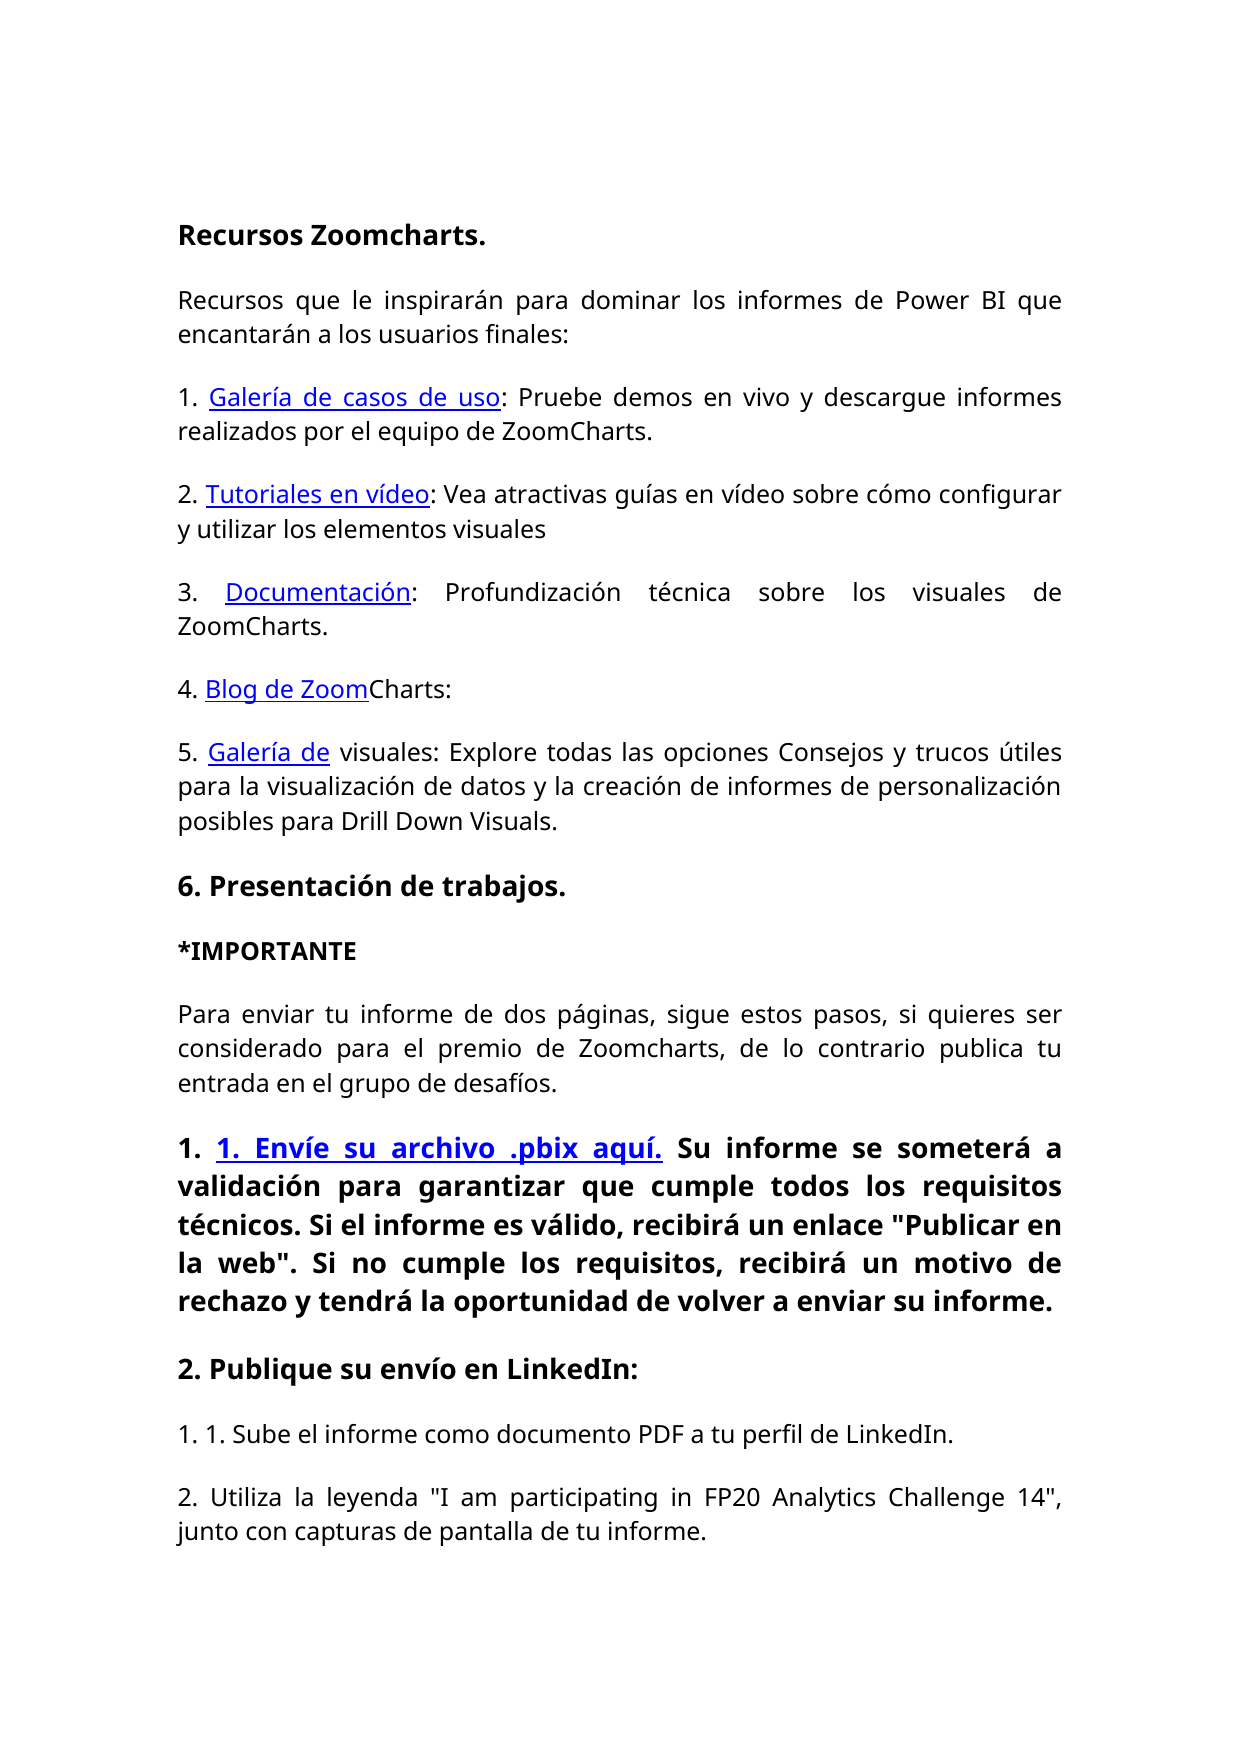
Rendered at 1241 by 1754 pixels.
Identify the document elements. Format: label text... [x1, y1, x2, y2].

text 1. 1. Sube el informe como documento PDF a tu perfil de LinkedIn. [177, 1417, 1063, 1451]
text 2. Tutoriales en vídeo: Vea atractivas guías en vídeo sobre cómo configurar y utilizar los elementos visuales [177, 477, 1063, 545]
text 2. Publique su envío en LinkedIn: [177, 1349, 1063, 1388]
text 6. Presentación de trabajos. [177, 866, 1063, 905]
text 1. 1. Envíe su archivo .pbix aquí. Su informe se someterá a validación para garantizar que cumple todos los requisitos técnicos. Si el informe es válido, recibirá un enlace "Publicar en la web". Si no cumple los requisitos, recibirá un motivo de rechazo y tendrá la oportunidad de volver a enviar su informe. [177, 1128, 1063, 1320]
text 4. Blog de ZoomCharts: [177, 672, 1063, 706]
text 5. Galería de visuales: Explore todas las opciones Consejos y trucos útiles para la visualización de datos y la creación de informes de personalización posibles para Drill Down Visuals. [177, 735, 1063, 837]
text 2. Utiliza la leyenda "I am participating in FP20 Analytics Challenge 14", junto con capturas de pantalla de tu informe. [177, 1480, 1063, 1548]
text Recursos Zoomcharts. [177, 215, 1063, 253]
text Recursos que le inspirarán para dominar los informes de Power BI que encantarán a los usuarios finales: [177, 283, 1063, 351]
text 1. Galería de casos de uso: Pruebe demos en vivo y descargue informes realizados por el equipo de ZoomCharts. [177, 380, 1063, 448]
text 3. Documentación: Profundización técnica sobre los visuales de ZoomCharts. [177, 574, 1063, 643]
text *IMPORTANTE [177, 934, 1063, 968]
text Para enviar tu informe de dos páginas, sigue estos pasos, si quieres ser considerado para el premio de Zoomcharts, de lo contrario publica tu entrada en el grupo de desafíos. [177, 997, 1063, 1099]
